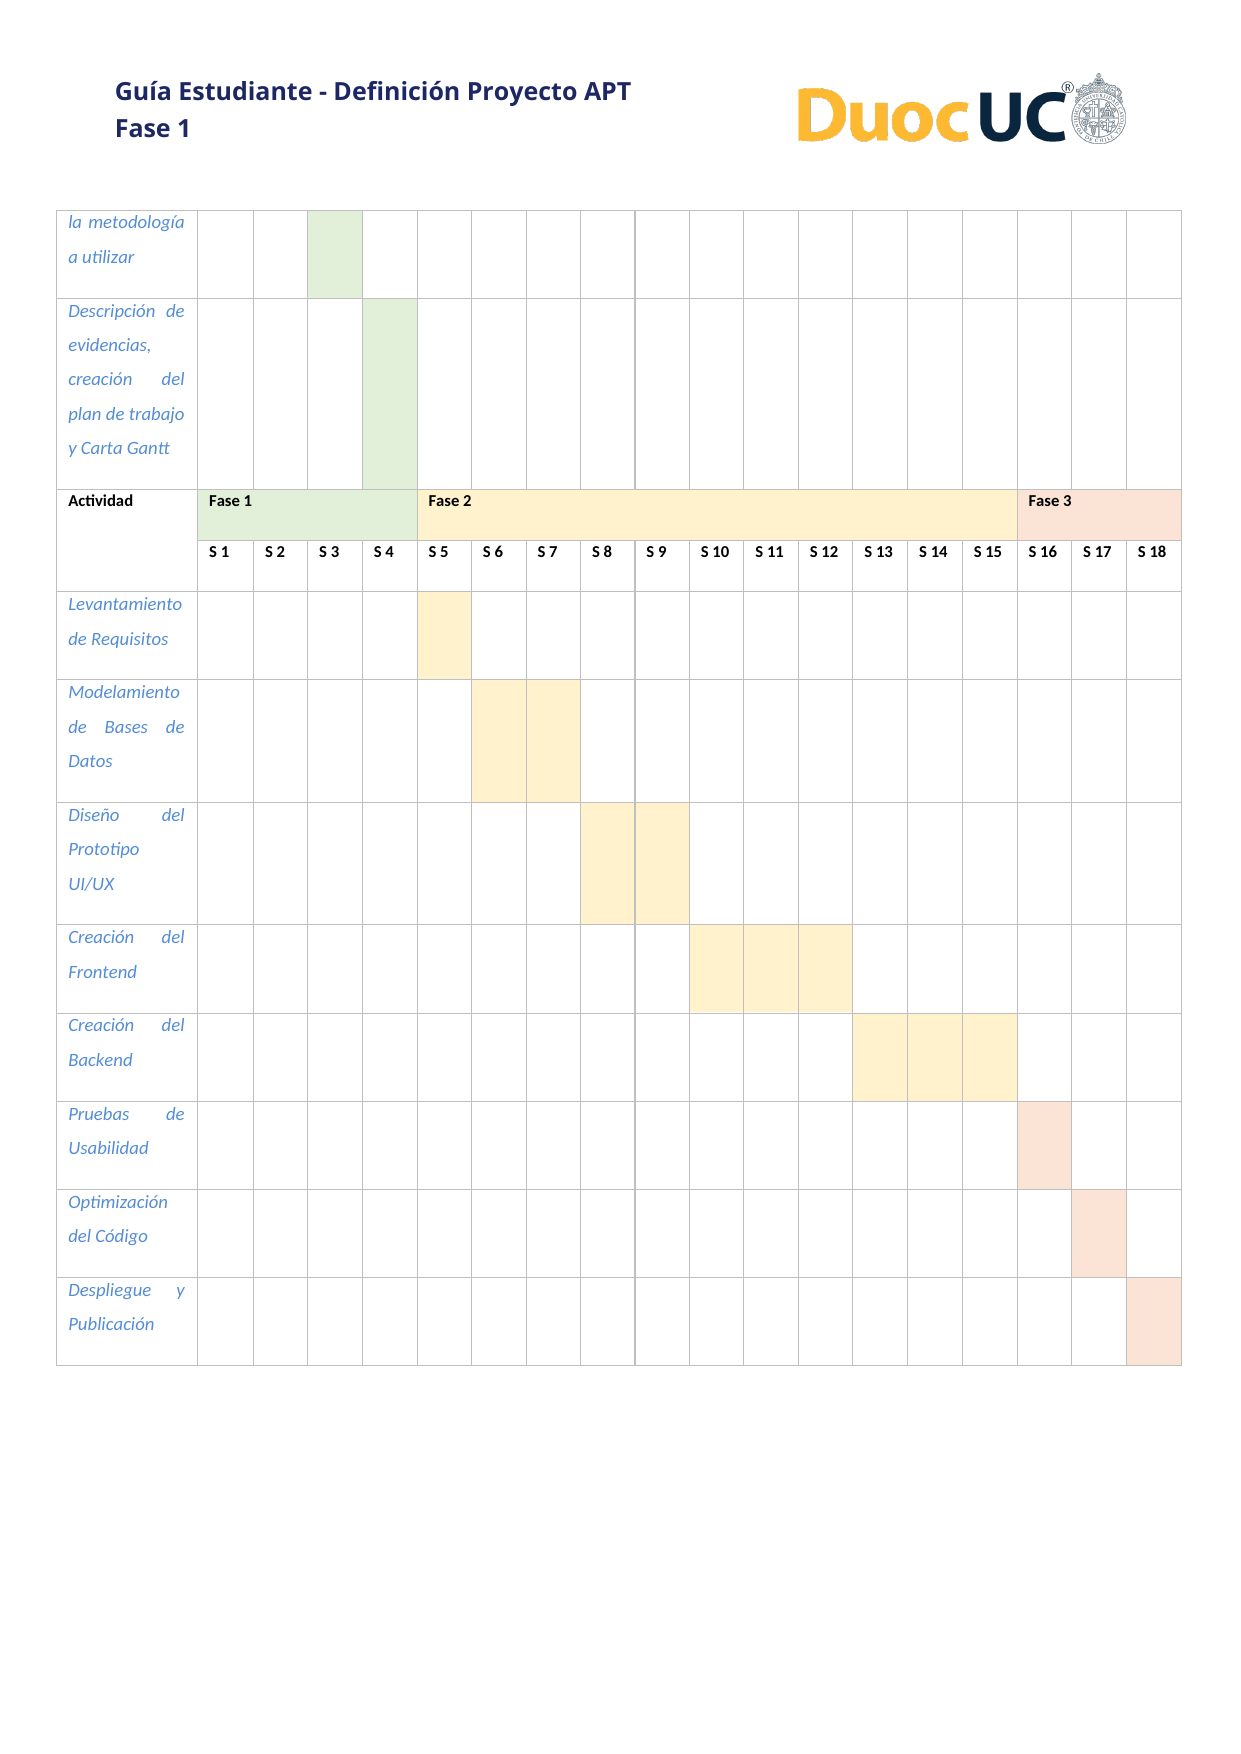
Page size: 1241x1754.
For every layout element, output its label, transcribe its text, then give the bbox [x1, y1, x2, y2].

table_cell [308, 1102, 362, 1189]
table_cell [581, 592, 634, 679]
table_cell [363, 1014, 417, 1101]
table_cell [690, 925, 743, 1012]
table_cell [963, 1278, 1017, 1365]
table_cell [799, 803, 852, 924]
table_cell [963, 211, 1017, 298]
table_cell [908, 680, 962, 802]
table_cell S 4 [363, 541, 417, 591]
table_cell [527, 680, 580, 802]
table_cell [198, 680, 253, 802]
table_cell [308, 592, 362, 679]
table_cell [908, 1190, 962, 1277]
table_cell S 11 [744, 541, 798, 591]
table_cell [799, 680, 852, 802]
table_cell [308, 1014, 362, 1101]
table_cell S 17 [1072, 541, 1126, 591]
table_cell [198, 1102, 253, 1189]
table_cell [636, 680, 689, 802]
table_cell [254, 1014, 307, 1101]
table_cell S 5 [418, 541, 471, 591]
table_cell [527, 1278, 580, 1365]
table_cell [1072, 299, 1126, 489]
table_cell [308, 1278, 362, 1365]
table_cell [853, 211, 907, 298]
table_cell [636, 211, 689, 298]
table_cell [1018, 925, 1071, 1012]
table_cell [527, 1102, 580, 1189]
table_cell S 2 [254, 541, 307, 591]
table_cell [1072, 211, 1126, 298]
table_cell [636, 925, 689, 1012]
table_cell [853, 299, 907, 489]
table_cell Fase 1 [198, 490, 417, 540]
table_cell [908, 592, 962, 679]
table_cell S 18 [1127, 541, 1181, 591]
table_cell [308, 1190, 362, 1277]
table_cell [363, 803, 417, 924]
table_cell [527, 592, 580, 679]
table_cell [1018, 680, 1071, 802]
table_cell [308, 680, 362, 802]
table_cell [1072, 803, 1126, 924]
table_cell [963, 1102, 1017, 1189]
table_cell [1018, 592, 1071, 679]
table_cell Fase 3 [1018, 490, 1181, 540]
table_cell [853, 803, 907, 924]
table_cell [1127, 1278, 1181, 1365]
table_cell S 13 [853, 541, 907, 591]
table_cell [308, 211, 362, 298]
table_cell [1018, 211, 1071, 298]
table_cell [581, 1102, 634, 1189]
table_cell Actividad [57, 490, 197, 591]
table_cell [472, 1278, 526, 1365]
table_cell [198, 1190, 253, 1277]
table_cell [472, 680, 526, 802]
table_cell S 6 [472, 541, 526, 591]
table_cell [1072, 680, 1126, 802]
table_cell [799, 211, 852, 298]
table_cell [254, 592, 307, 679]
table_cell [853, 680, 907, 802]
table_cell [744, 592, 798, 679]
table_cell [690, 1190, 743, 1277]
table_cell [799, 592, 852, 679]
table_cell [1018, 1190, 1071, 1277]
table_cell [744, 925, 798, 1012]
table_cell [908, 211, 962, 298]
table_cell Levantamiento de Requisitos [57, 592, 197, 679]
table_cell [963, 803, 1017, 924]
table_cell [418, 592, 471, 679]
table_cell [254, 1278, 307, 1365]
table_cell [690, 211, 743, 298]
table_cell [853, 1190, 907, 1277]
table_cell S 12 [799, 541, 852, 591]
table_cell [690, 299, 743, 489]
table_cell [527, 803, 580, 924]
table_cell [527, 1190, 580, 1277]
table_cell [1127, 803, 1181, 924]
table_cell [1018, 299, 1071, 489]
table_cell [527, 925, 580, 1012]
table_cell [472, 299, 526, 489]
table_cell [198, 1278, 253, 1365]
table_cell [1072, 1014, 1126, 1101]
table_cell [254, 1190, 307, 1277]
table_cell [1127, 1014, 1181, 1101]
table_cell [581, 1190, 634, 1277]
table_cell [853, 1102, 907, 1189]
table_cell [527, 1014, 580, 1101]
table_cell [198, 925, 253, 1012]
table_cell Descripción de evidencias, creación del plan de trabajo y Carta Gantt [57, 299, 197, 489]
table_cell Optimización del Código [57, 1190, 197, 1277]
table_cell [198, 592, 253, 679]
table_cell S 14 [908, 541, 962, 591]
table_cell [1127, 299, 1181, 489]
table_cell [418, 925, 471, 1012]
table_cell [853, 592, 907, 679]
table_cell [581, 680, 634, 802]
table_cell [1018, 803, 1071, 924]
table_cell [254, 211, 307, 298]
table_cell [418, 299, 471, 489]
table_cell [363, 1190, 417, 1277]
table_cell S 9 [636, 541, 689, 591]
table_cell [581, 1278, 634, 1365]
table_cell [799, 299, 852, 489]
table_cell [853, 925, 907, 1012]
table_cell [527, 299, 580, 489]
table_cell [963, 1014, 1017, 1101]
table_cell [636, 1190, 689, 1277]
table_cell [1072, 592, 1126, 679]
table_cell [690, 1102, 743, 1189]
table_cell [963, 1190, 1017, 1277]
table_cell [636, 1014, 689, 1101]
table_cell [744, 1190, 798, 1277]
table_cell [418, 1014, 471, 1101]
table_cell S 7 [527, 541, 580, 591]
table_cell [1127, 1102, 1181, 1189]
table_cell [1072, 1278, 1126, 1365]
table_cell [198, 803, 253, 924]
table_cell [636, 299, 689, 489]
table_cell [690, 1014, 743, 1101]
table_cell [963, 680, 1017, 802]
table_cell [908, 925, 962, 1012]
table_cell S 3 [308, 541, 362, 591]
table_cell [1018, 1102, 1071, 1189]
table_cell [581, 299, 634, 489]
table_cell S 16 [1018, 541, 1071, 591]
table_cell [908, 1014, 962, 1101]
table_cell [363, 1102, 417, 1189]
table_cell [636, 803, 689, 924]
table_cell [636, 1102, 689, 1189]
table_cell [1072, 925, 1126, 1012]
table_cell [908, 299, 962, 489]
table_cell [744, 1278, 798, 1365]
table_cell [418, 1190, 471, 1277]
table_cell [472, 1190, 526, 1277]
table_cell [363, 925, 417, 1012]
table_cell [690, 680, 743, 802]
table_cell [308, 299, 362, 489]
table_cell [1018, 1278, 1071, 1365]
table_cell [690, 803, 743, 924]
table_cell [363, 592, 417, 679]
table_cell Despliegue y Publicación [57, 1278, 197, 1365]
table_cell S 15 [963, 541, 1017, 591]
table_cell [853, 1014, 907, 1101]
table_cell [690, 592, 743, 679]
table_cell [308, 925, 362, 1012]
table_cell Establecer objetivos (generales y específicos) y la metodología a utilizar [57, 211, 197, 298]
table_cell [472, 1102, 526, 1189]
table_cell Diseño del Prototipo UI/UX [57, 803, 197, 924]
table_cell [254, 680, 307, 802]
table_cell [581, 803, 634, 924]
table_cell [472, 925, 526, 1012]
table_cell [744, 680, 798, 802]
table_cell Creación del Backend [57, 1014, 197, 1101]
table_cell S 8 [581, 541, 634, 591]
table_cell [527, 211, 580, 298]
table_cell [690, 1278, 743, 1365]
table_cell [1127, 680, 1181, 802]
table_cell [418, 803, 471, 924]
table_cell [744, 211, 798, 298]
table_cell [1127, 211, 1181, 298]
table_cell [581, 211, 634, 298]
table_cell Creación del Frontend [57, 925, 197, 1012]
table_cell [254, 299, 307, 489]
table_cell [908, 1102, 962, 1189]
table_cell Fase 2 [418, 490, 1017, 540]
table_cell [963, 299, 1017, 489]
table_cell [254, 925, 307, 1012]
table_cell [363, 1278, 417, 1365]
table_cell [744, 803, 798, 924]
table_cell Modelamiento de Bases de Datos [57, 680, 197, 802]
table_cell [418, 1278, 471, 1365]
table_cell [418, 680, 471, 802]
table_cell [1127, 925, 1181, 1012]
table_cell [363, 211, 417, 298]
table_cell [308, 803, 362, 924]
table_cell [581, 925, 634, 1012]
table_cell [744, 1014, 798, 1101]
table_cell [254, 803, 307, 924]
table_cell [363, 680, 417, 802]
table_cell [472, 1014, 526, 1101]
table_cell [799, 1102, 852, 1189]
table_cell S 10 [690, 541, 743, 591]
table_cell [472, 211, 526, 298]
table_cell [198, 299, 253, 489]
table_cell [636, 592, 689, 679]
table_cell [636, 1278, 689, 1365]
table_cell [744, 299, 798, 489]
table_cell [799, 1278, 852, 1365]
table_cell Pruebas de Usabilidad [57, 1102, 197, 1189]
table_cell [418, 1102, 471, 1189]
table_cell [254, 1102, 307, 1189]
table_cell [1072, 1190, 1126, 1277]
table_cell [418, 211, 471, 298]
picture [798, 73, 1126, 144]
table_cell S 1 [198, 541, 253, 591]
table_cell [799, 1014, 852, 1101]
table_cell [963, 925, 1017, 1012]
table_cell [198, 211, 253, 298]
table_cell [363, 299, 417, 489]
table_cell [908, 1278, 962, 1365]
table_cell [799, 1190, 852, 1277]
table_cell [908, 803, 962, 924]
table_cell [581, 1014, 634, 1101]
table_cell [472, 592, 526, 679]
table_cell [472, 803, 526, 924]
table_cell [744, 1102, 798, 1189]
table_cell [1127, 1190, 1181, 1277]
table_cell [799, 925, 852, 1012]
table_cell [853, 1278, 907, 1365]
table_cell [1072, 1102, 1126, 1189]
table_cell [1018, 1014, 1071, 1101]
table_cell [1127, 592, 1181, 679]
table_cell [198, 1014, 253, 1101]
table_cell [963, 592, 1017, 679]
